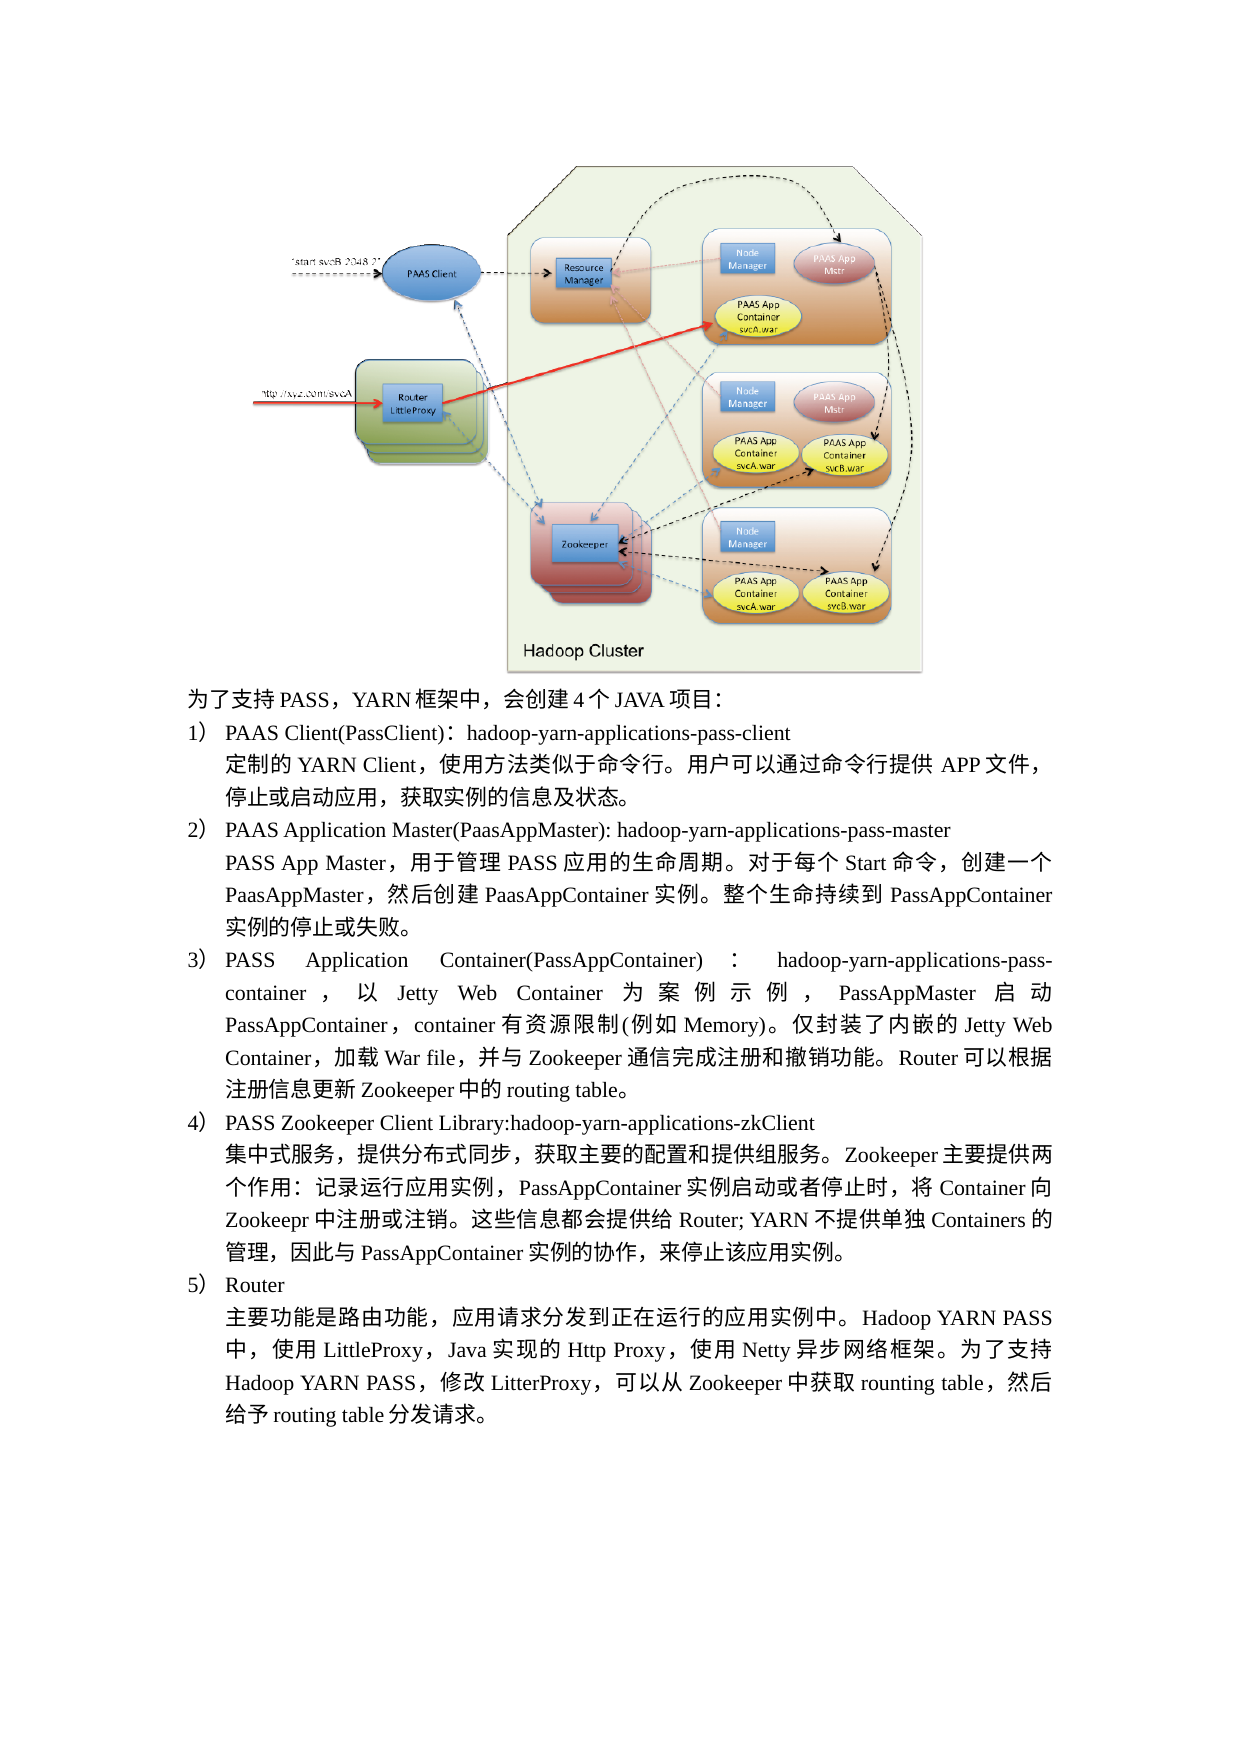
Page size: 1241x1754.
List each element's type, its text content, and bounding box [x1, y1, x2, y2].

list PASS Application Container(PassAppContainer)：hadoop-yarn-applications-pass-container，以Jetty Web Container为案例示例，PassAppMaster启动PassAppContainer，container有资源限制(例如Memory)。仅封装了内嵌的Jetty Web Container，加载War file，并与Zookeeper通信完成注册和撤销功能。Router可以根据注册信息更新Zookeeper中的routing table。 [187, 942, 1053, 1104]
list PASS Zookeeper Client Library:hadoop-yarn-applications-zkClient [187, 1104, 1053, 1137]
list 定制的YARN Client，使用方法类似于命令行。用户可以通过命令行提供APP文件，停止或启动应用，获取实例的信息及状态。 [225, 747, 1053, 812]
list 集中式服务，提供分布式同步，获取主要的配置和提供组服务。Zookeeper主要提供两个作用：记录运行应用实例，PassAppContainer实例启动或者停止时，将Container向Zookeepr中注册或注销。这些信息都会提供给Router; YARN不提供单独Containers的管理，因此与PassAppContainer实例的协作，来停止该应用实例。 [225, 1137, 1053, 1267]
picture [231, 162, 950, 678]
list Router [187, 1267, 1053, 1299]
list PASS App Master，用于管理PASS应用的生命周期。对于每个Start命令，创建一个PaasAppMaster，然后创建PaasAppContainer实例。整个生命持续到PassAppContainer实例的停止或失败。 [225, 844, 1053, 942]
list PAAS Client(PassClient)：hadoop-yarn-applications-pass-client [187, 714, 1053, 747]
text 为了支持PASS，YARN框架中，会创建4个JAVA项目： [187, 682, 1053, 714]
list 主要功能是路由功能，应用请求分发到正在运行的应用实例中。Hadoop YARN PASS中，使用LittleProxy，Java实现的Http Proxy，使用Netty异步网络框架。为了支持Hadoop YARN PASS，修改LitterProxy，可以从Zookeeper中获取rounting table，然后给予routing table分发请求。 [225, 1299, 1053, 1429]
list PAAS Application Master(PaasAppMaster): hadoop-yarn-applications-pass-master [187, 812, 1053, 844]
